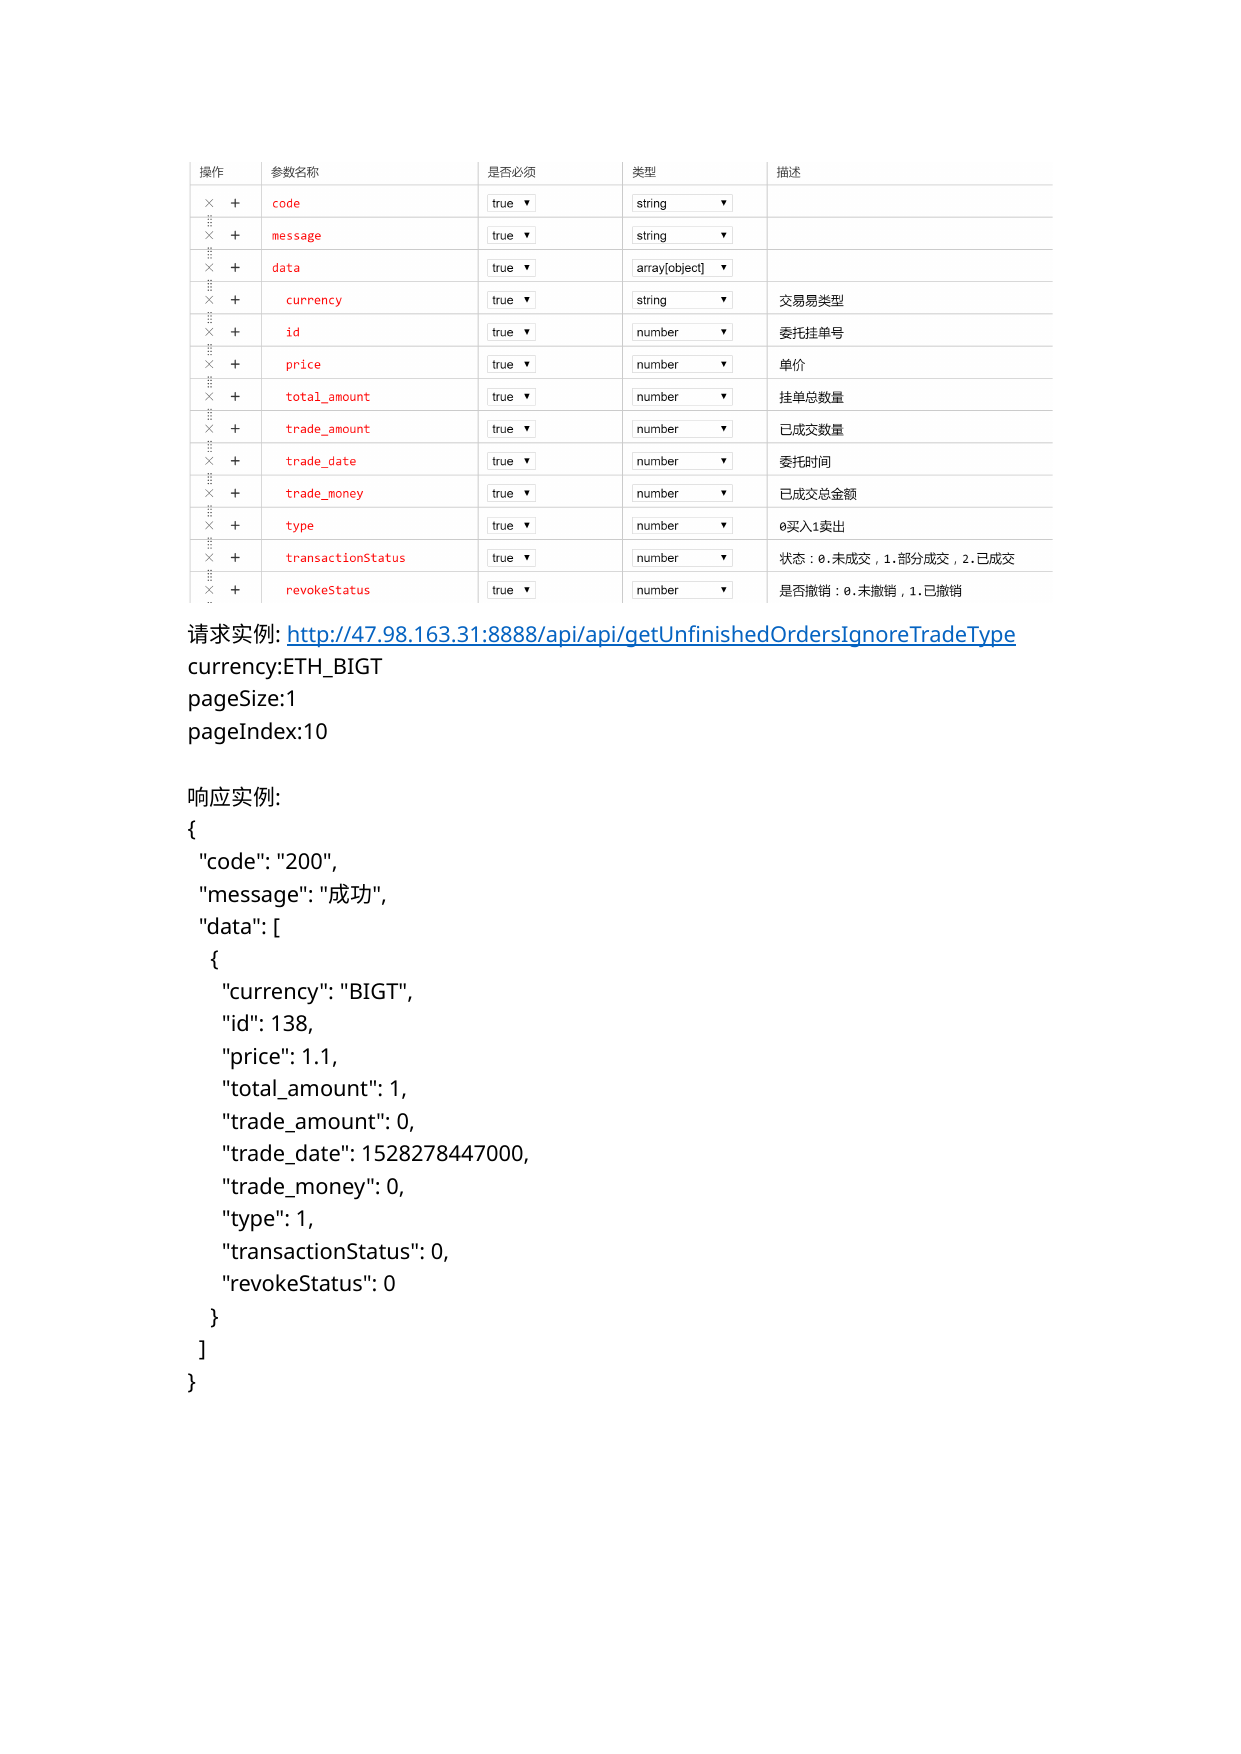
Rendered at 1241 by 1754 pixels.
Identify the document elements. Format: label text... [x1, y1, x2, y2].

text "revokeStatus": 0 [187, 1267, 1053, 1299]
text { [187, 812, 1053, 844]
text pageIndex:10 [187, 714, 1053, 747]
text "trade_amount": 0, [187, 1104, 1053, 1137]
text currency:ETH_BIGT [187, 649, 1053, 682]
text "price": 1.1, [187, 1039, 1053, 1072]
text 响应实例: [187, 779, 1053, 812]
text "currency": "BIGT", [187, 974, 1053, 1007]
text "type": 1, [187, 1202, 1053, 1234]
picture [187, 162, 1053, 603]
text 请求实例: http://47.98.163.31:8888/api/api/getUnfinishedOrdersIgnoreTradeType [187, 617, 1053, 649]
text pageSize:1 [187, 682, 1053, 714]
text "id": 138, [187, 1007, 1053, 1039]
text "transactionStatus": 0, [187, 1234, 1053, 1267]
text } [187, 1299, 1053, 1332]
text "code": "200", [187, 844, 1053, 877]
text "total_amount": 1, [187, 1072, 1053, 1104]
text ] [187, 1332, 1053, 1364]
text } [187, 1364, 1053, 1397]
text "message": "成功", [187, 877, 1053, 909]
text { [187, 942, 1053, 974]
text "data": [ [187, 909, 1053, 942]
text "trade_date": 1528278447000, [187, 1137, 1053, 1169]
text "trade_money": 0, [187, 1169, 1053, 1202]
